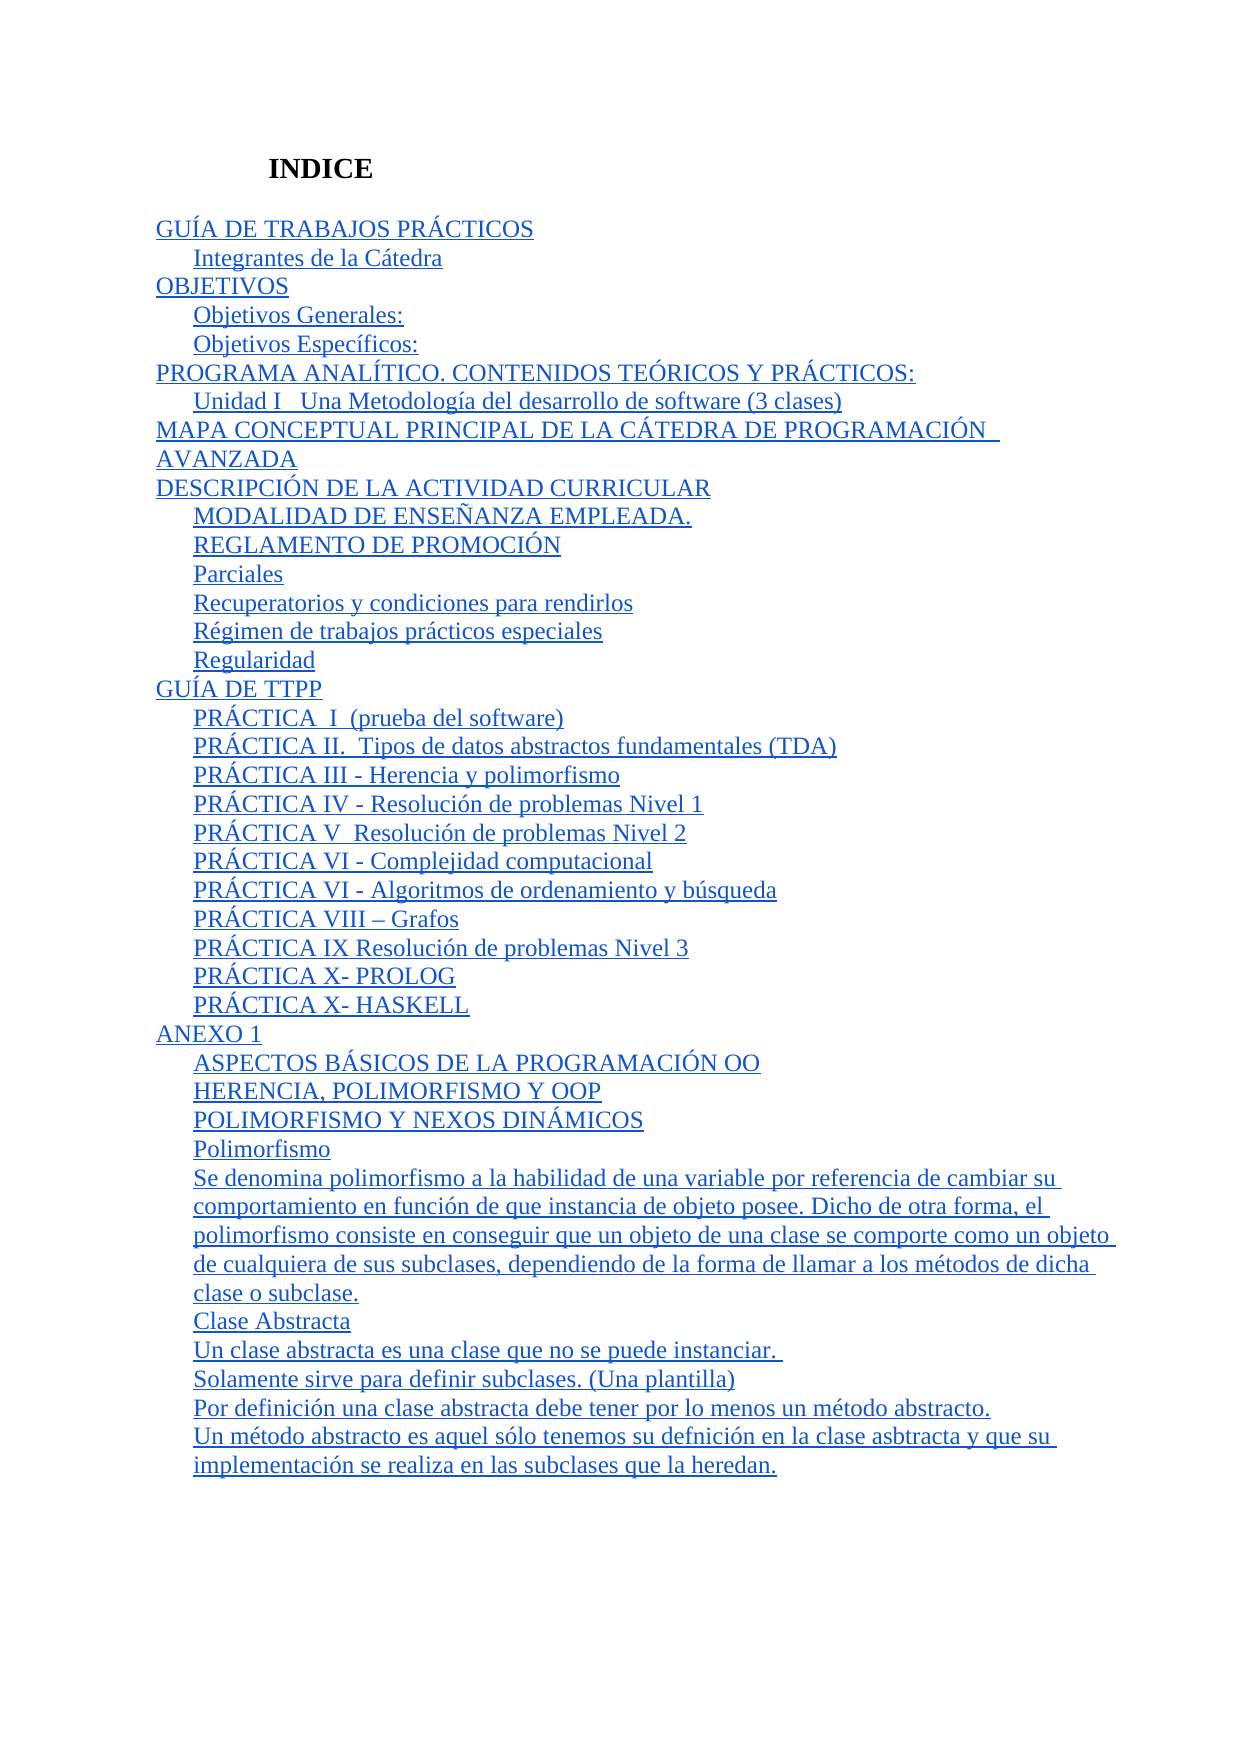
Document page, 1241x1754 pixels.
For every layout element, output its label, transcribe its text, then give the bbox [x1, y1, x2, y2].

text INDICE [268, 152, 1122, 185]
